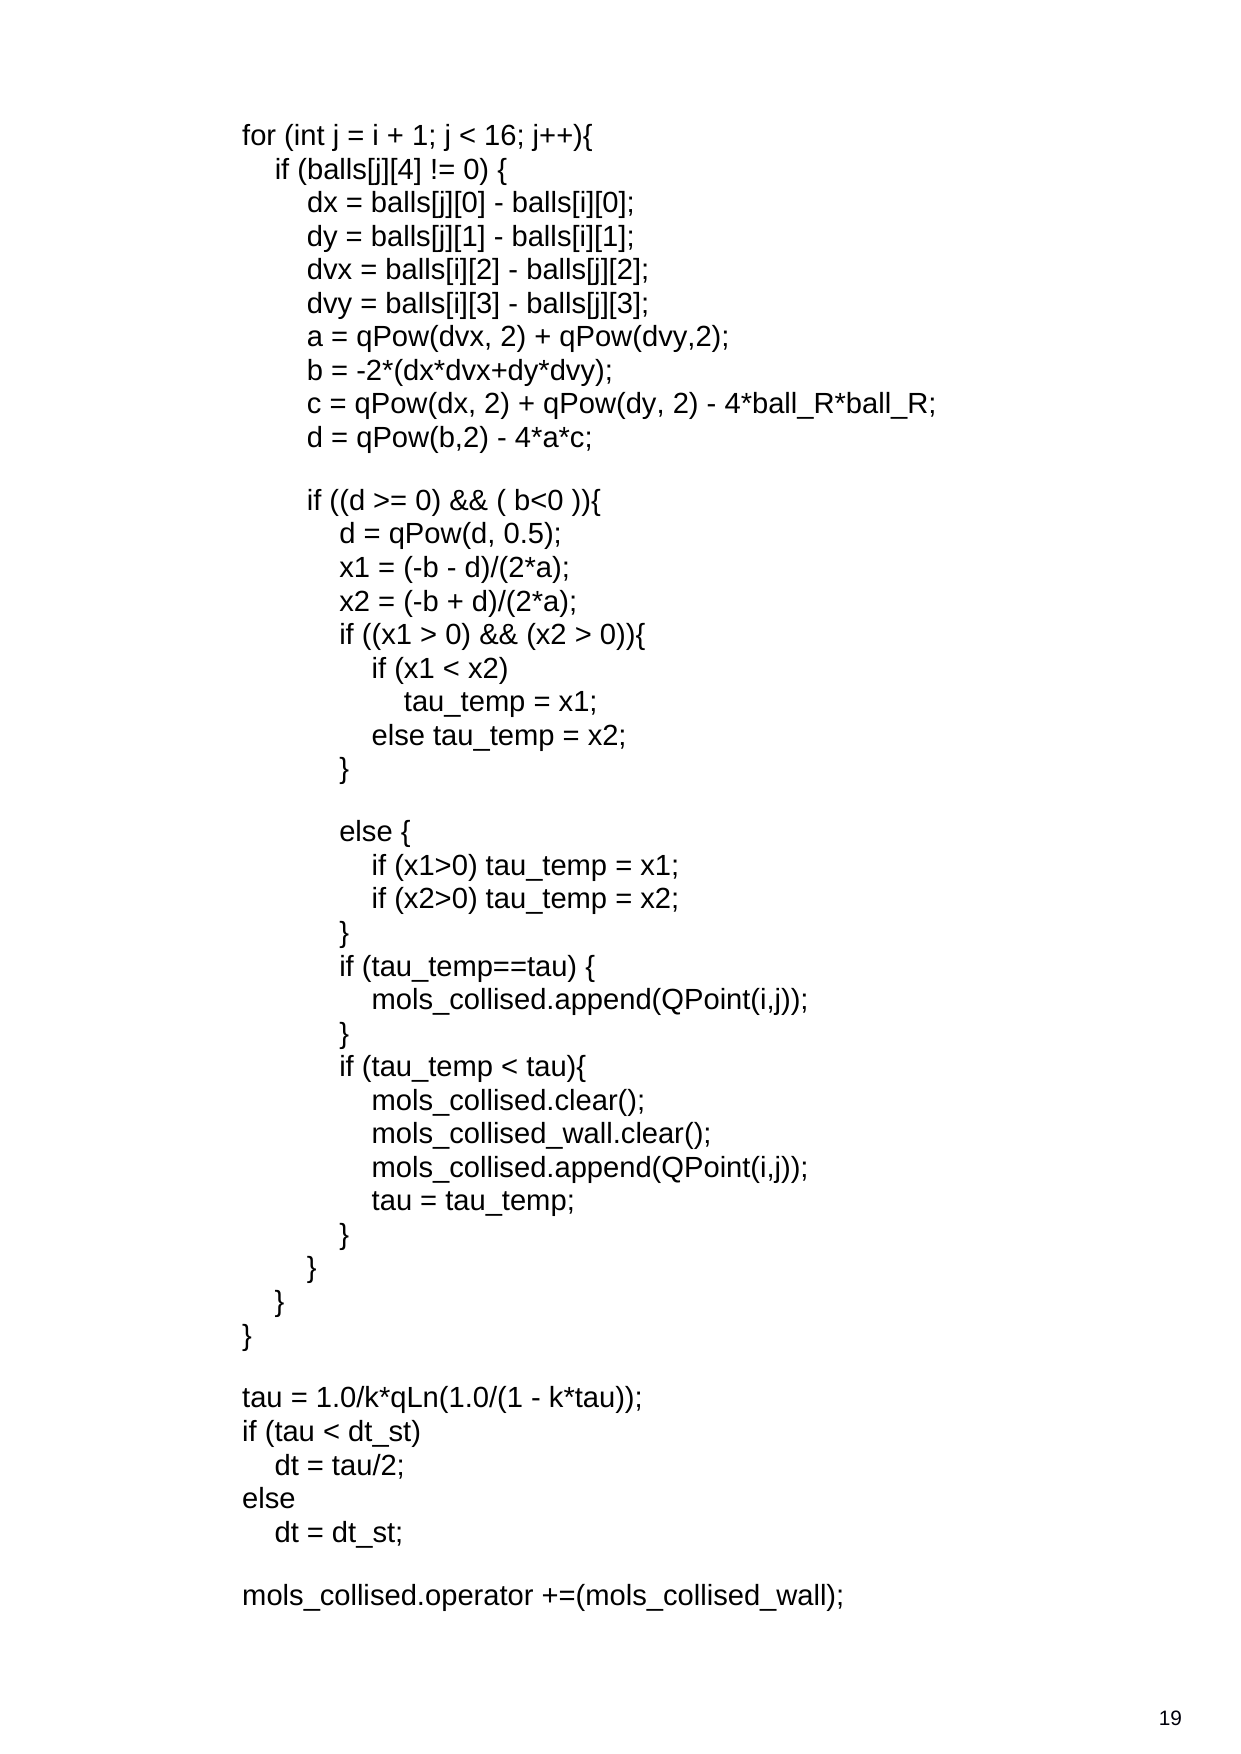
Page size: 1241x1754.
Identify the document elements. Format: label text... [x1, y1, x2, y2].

text b = -2*(dx*dvx+dy*dvy); [177, 353, 1182, 386]
text dt = dt_st; [177, 1515, 1182, 1548]
text mols_collised.append(QPoint(i,j)); [177, 982, 1182, 1016]
text else tau_temp = x2; [177, 718, 1182, 751]
text if (tau_temp==tau) { [177, 948, 1182, 982]
text if (x1>0) tau_temp = x1; [177, 848, 1182, 881]
text if (balls[j][4] != 0) { [177, 152, 1182, 185]
text } [177, 1016, 1182, 1049]
text a = qPow(dvx, 2) + qPow(dvy,2); [177, 319, 1182, 353]
text dx = balls[j][0] - balls[i][0]; [177, 185, 1182, 219]
text x1 = (-b - d)/(2*a); [177, 550, 1182, 584]
text for (int j = i + 1; j < 16; j++){ [177, 118, 1182, 152]
text if (x1 < x2) [177, 651, 1182, 684]
text dvx = balls[i][2] - balls[j][2]; [177, 252, 1182, 286]
text } [177, 915, 1182, 948]
text d = qPow(b,2) - 4*a*c; [177, 420, 1182, 453]
text d = qPow(d, 0.5); [177, 517, 1182, 550]
text dt = tau/2; [177, 1448, 1182, 1481]
text if ((x1 > 0) && (x2 > 0)){ [177, 617, 1182, 651]
text mols_collised.append(QPoint(i,j)); [177, 1150, 1182, 1183]
text mols_collised.clear(); [177, 1083, 1182, 1116]
text mols_collised_wall.clear(); [177, 1116, 1182, 1150]
text tau = 1.0/k*qLn(1.0/(1 - k*tau)); [177, 1381, 1182, 1414]
text dvy = balls[i][3] - balls[j][3]; [177, 286, 1182, 319]
text if (x2>0) tau_temp = x2; [177, 881, 1182, 915]
text mols_collised.operator +=(mols_collised_wall); [177, 1578, 1182, 1611]
text dy = balls[j][1] - balls[i][1]; [177, 219, 1182, 252]
text tau_temp = x1; [177, 684, 1182, 718]
text x2 = (-b + d)/(2*a); [177, 584, 1182, 617]
text } [177, 1284, 1182, 1317]
text } [177, 751, 1182, 785]
text else [177, 1481, 1182, 1515]
text } [177, 1217, 1182, 1250]
text } [177, 1250, 1182, 1284]
text if (tau < dt_st) [177, 1414, 1182, 1448]
text if ((d >= 0) && ( b<0 )){ [177, 483, 1182, 517]
text c = qPow(dx, 2) + qPow(dy, 2) - 4*ball_R*ball_R; [177, 386, 1182, 420]
text if (tau_temp < tau){ [177, 1049, 1182, 1083]
text tau = tau_temp; [177, 1183, 1182, 1217]
text else { [177, 814, 1182, 848]
text } [177, 1317, 1182, 1351]
